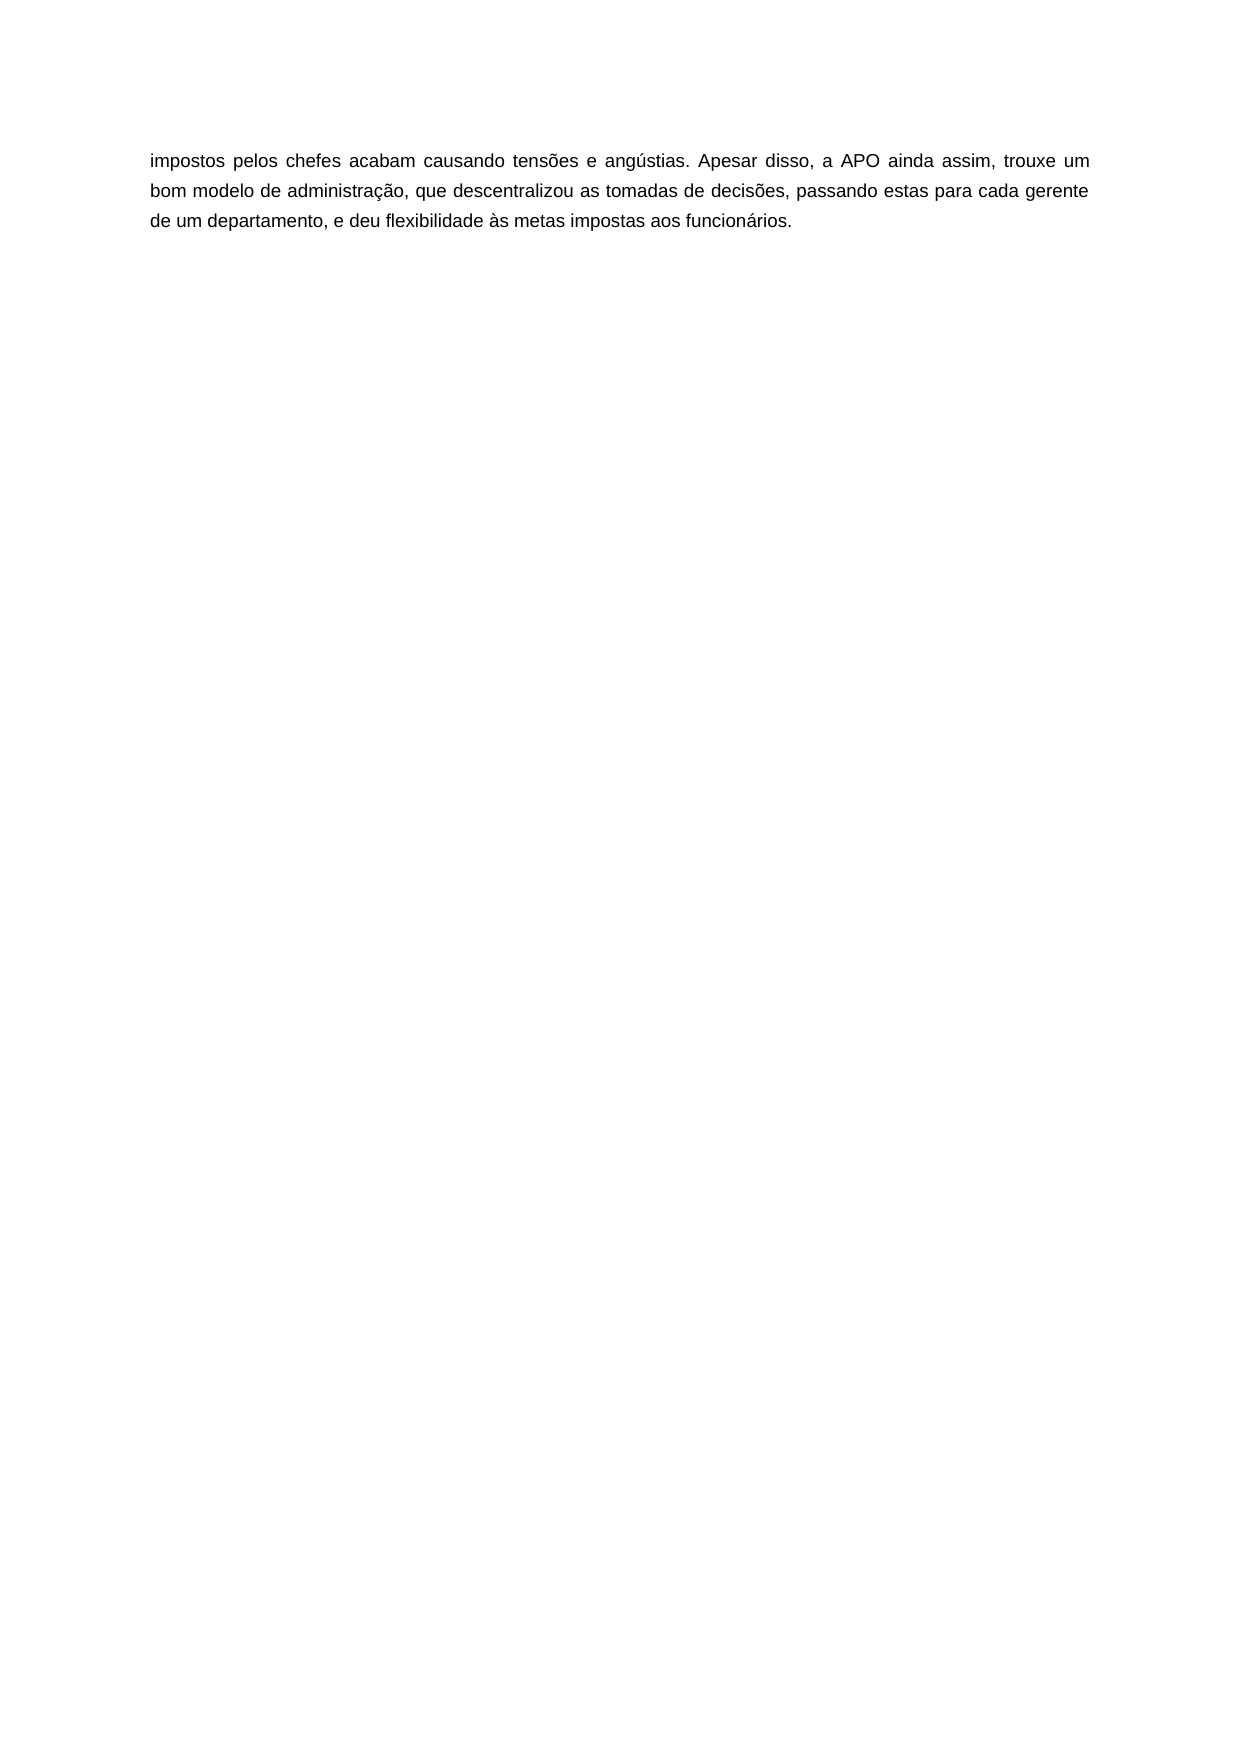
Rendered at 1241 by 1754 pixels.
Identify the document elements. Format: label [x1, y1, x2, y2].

text [150, 150, 1090, 231]
